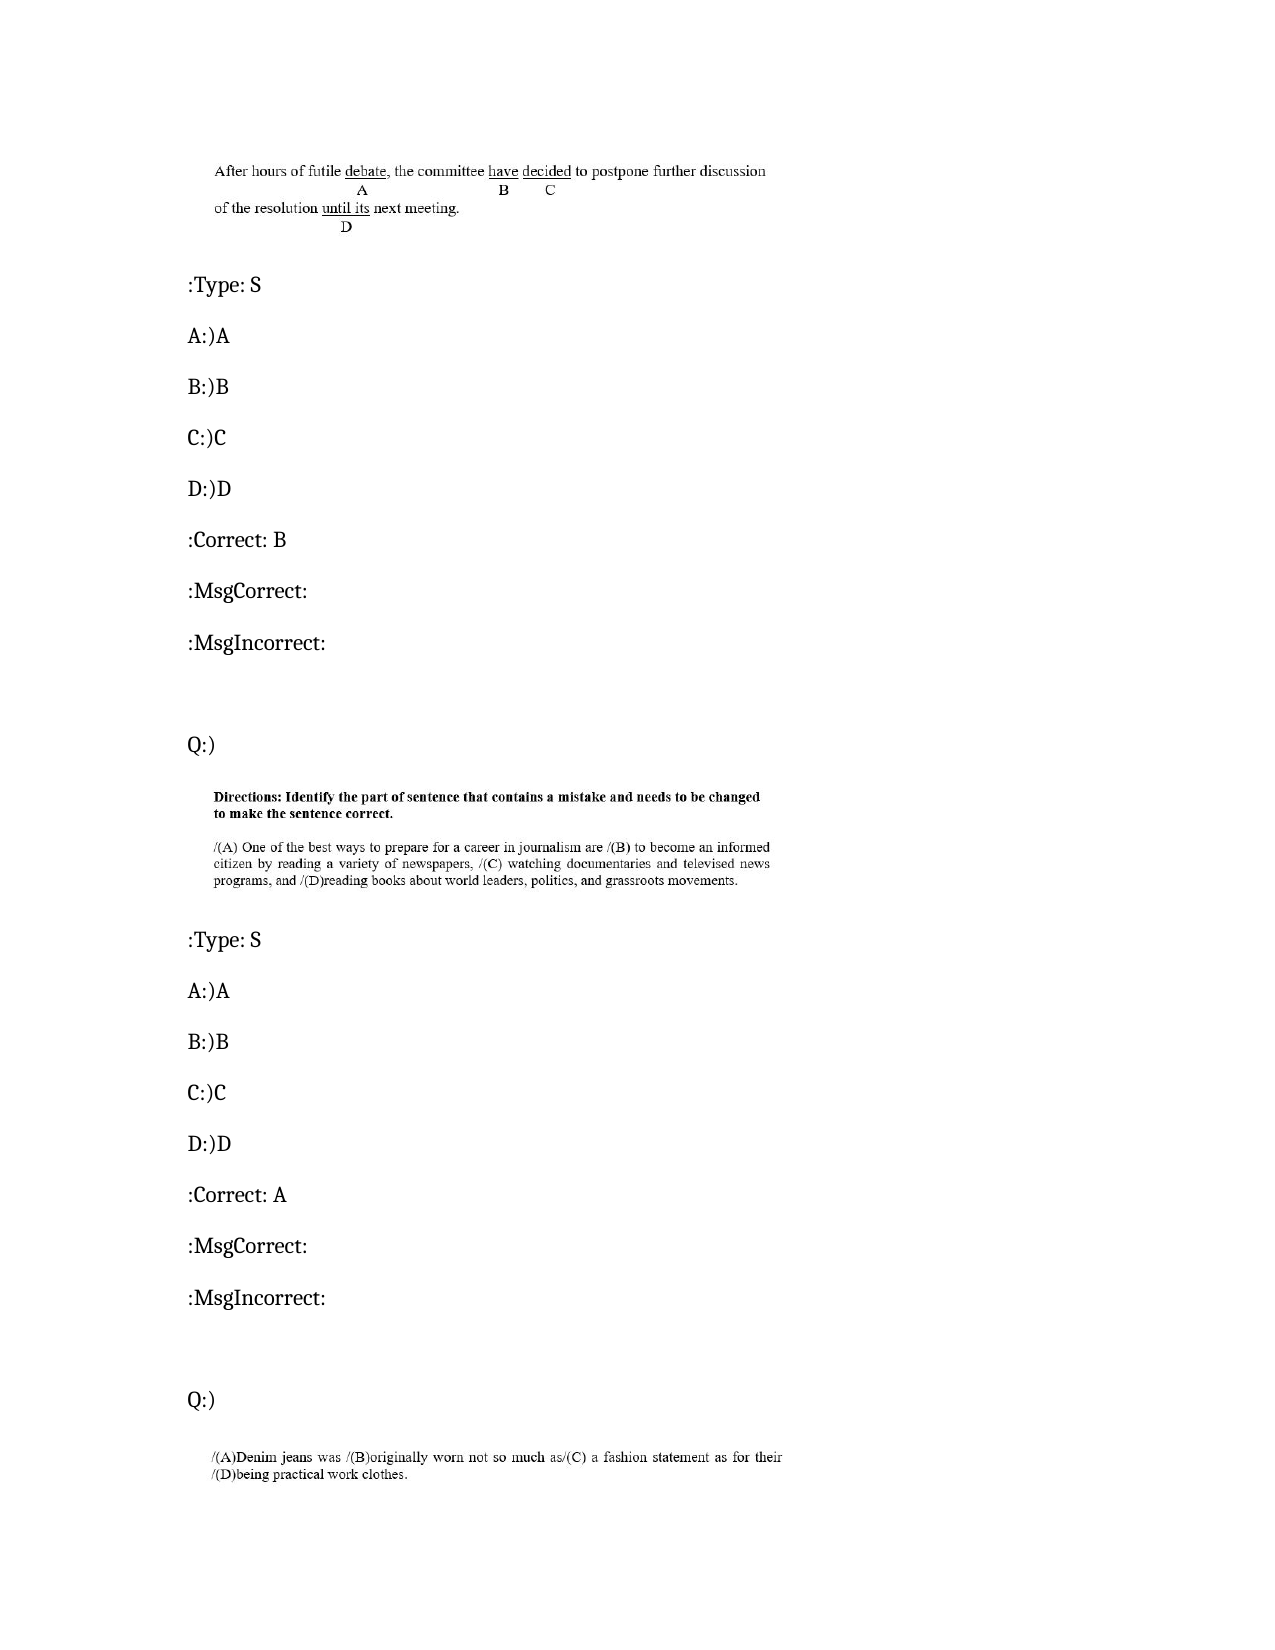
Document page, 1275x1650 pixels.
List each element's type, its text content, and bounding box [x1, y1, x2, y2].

text A:)A [187, 978, 1087, 1004]
text B:)B [187, 374, 1087, 400]
text :Correct: B [187, 527, 1087, 553]
text :Correct: A [187, 1182, 1087, 1209]
picture [206, 782, 807, 903]
text :Type: S [187, 272, 1087, 298]
text C:)C [187, 1080, 1087, 1107]
text :MsgCorrect: [187, 1233, 1087, 1260]
text B:)B [187, 1029, 1087, 1056]
text A:)A [187, 323, 1087, 349]
text :MsgCorrect: [187, 578, 1087, 604]
text :MsgIncorrect: [187, 629, 1087, 656]
picture [206, 1437, 807, 1495]
text :MsgIncorrect: [187, 1284, 1087, 1311]
text Q:) [187, 1386, 1087, 1413]
text D:)D [187, 476, 1087, 502]
text C:)C [187, 425, 1087, 451]
text D:)D [187, 1131, 1087, 1158]
text :Type: S [187, 927, 1087, 953]
picture [206, 150, 807, 248]
text Q:) [187, 731, 1087, 758]
